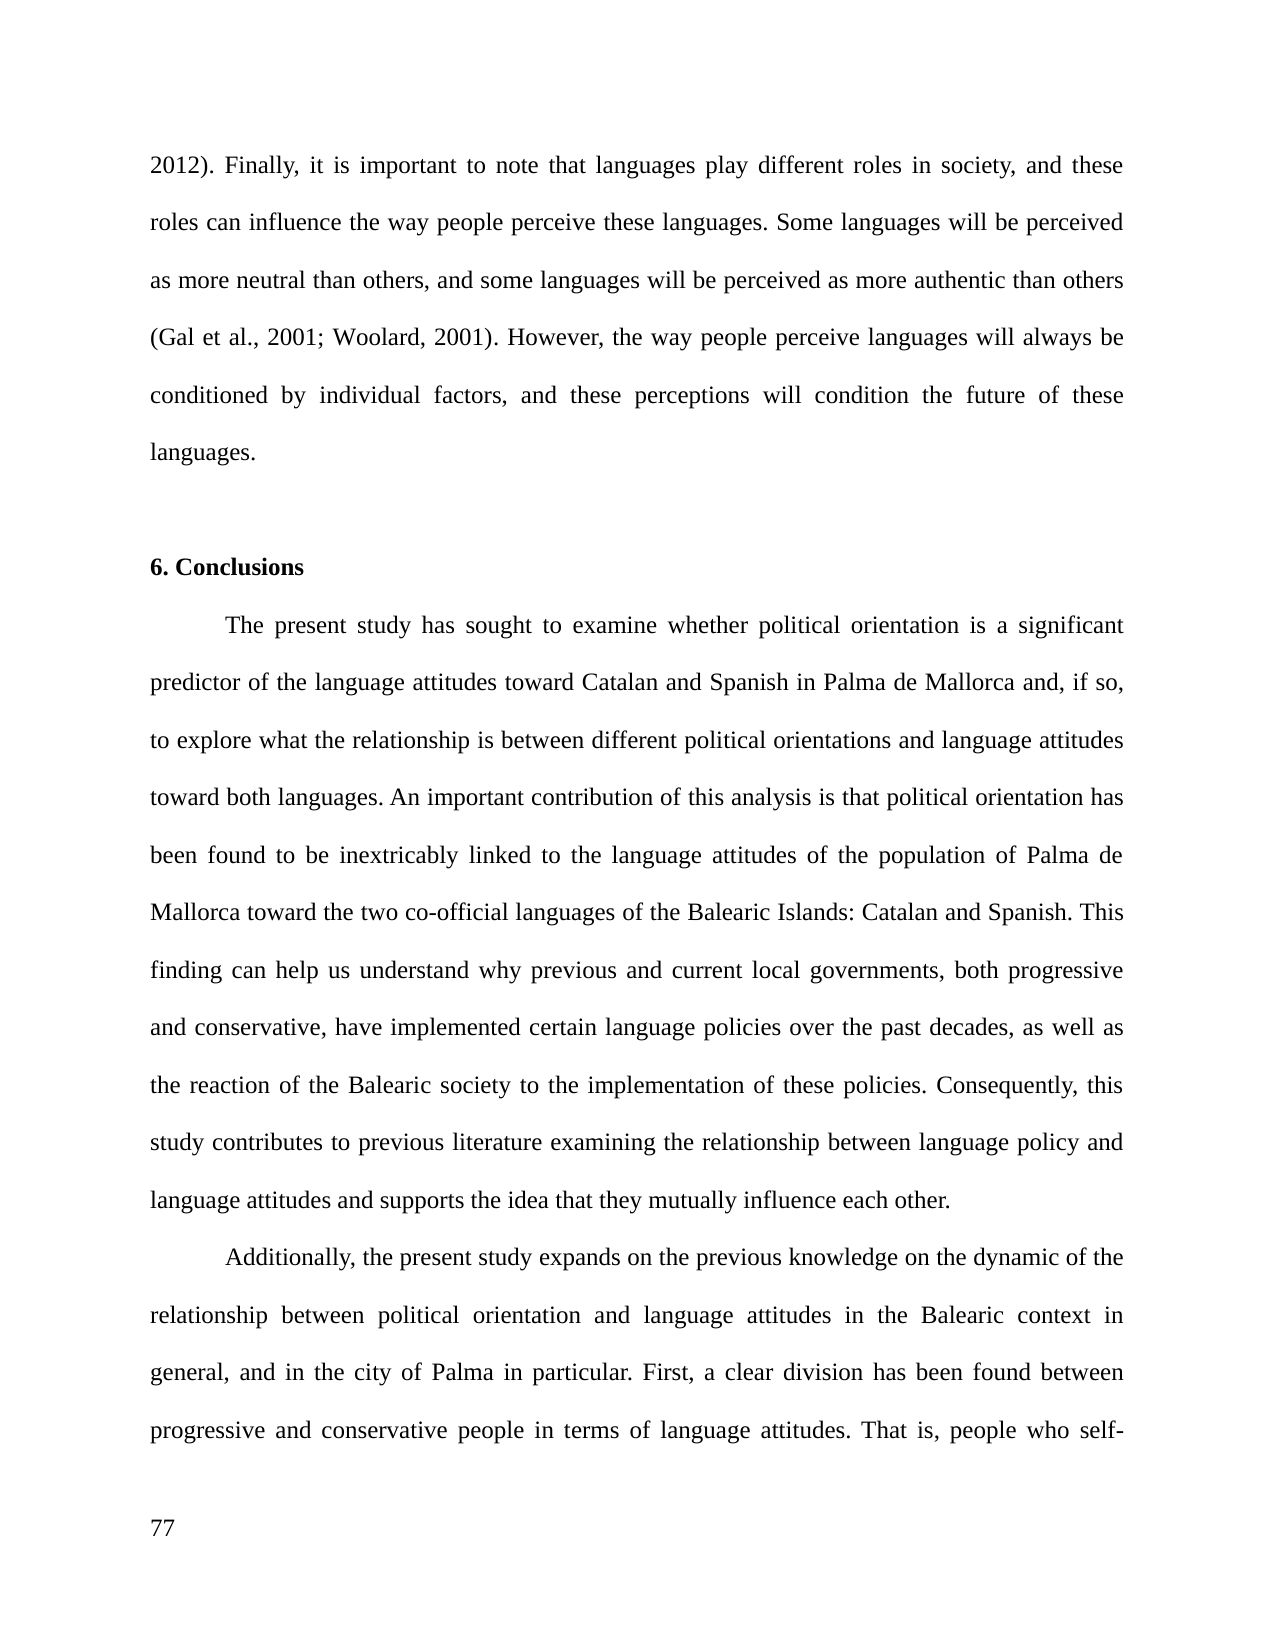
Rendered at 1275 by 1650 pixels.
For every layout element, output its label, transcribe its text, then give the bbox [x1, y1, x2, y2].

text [150, 1242, 1125, 1444]
text 6. Conclusions [150, 552, 1125, 581]
text The present study has sought to examine whether political orientation is a significant predictor of the language attitudes toward Catalan and Spanish in Palma de Mallorca and, if so, to explore what the relationship is between different political orientations and language attitudes toward both languages. An important contribution of this analysis is that political orientation has been found to be inextricably linked to the language attitudes of the population of Palma de Mallorca toward the two co-official languages of the Balearic Islands: Catalan and Spanish. This finding can help us understand why previous and current local governments, both progressive and conservative, have implemented certain language policies over the past decades, as well as the reaction of the Balearic society to the implementation of these policies. Consequently, this study contributes to previous literature examining the relationship between language policy and language attitudes and supports the idea that they mutually influence each other. [150, 610, 1125, 1214]
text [150, 150, 1125, 466]
